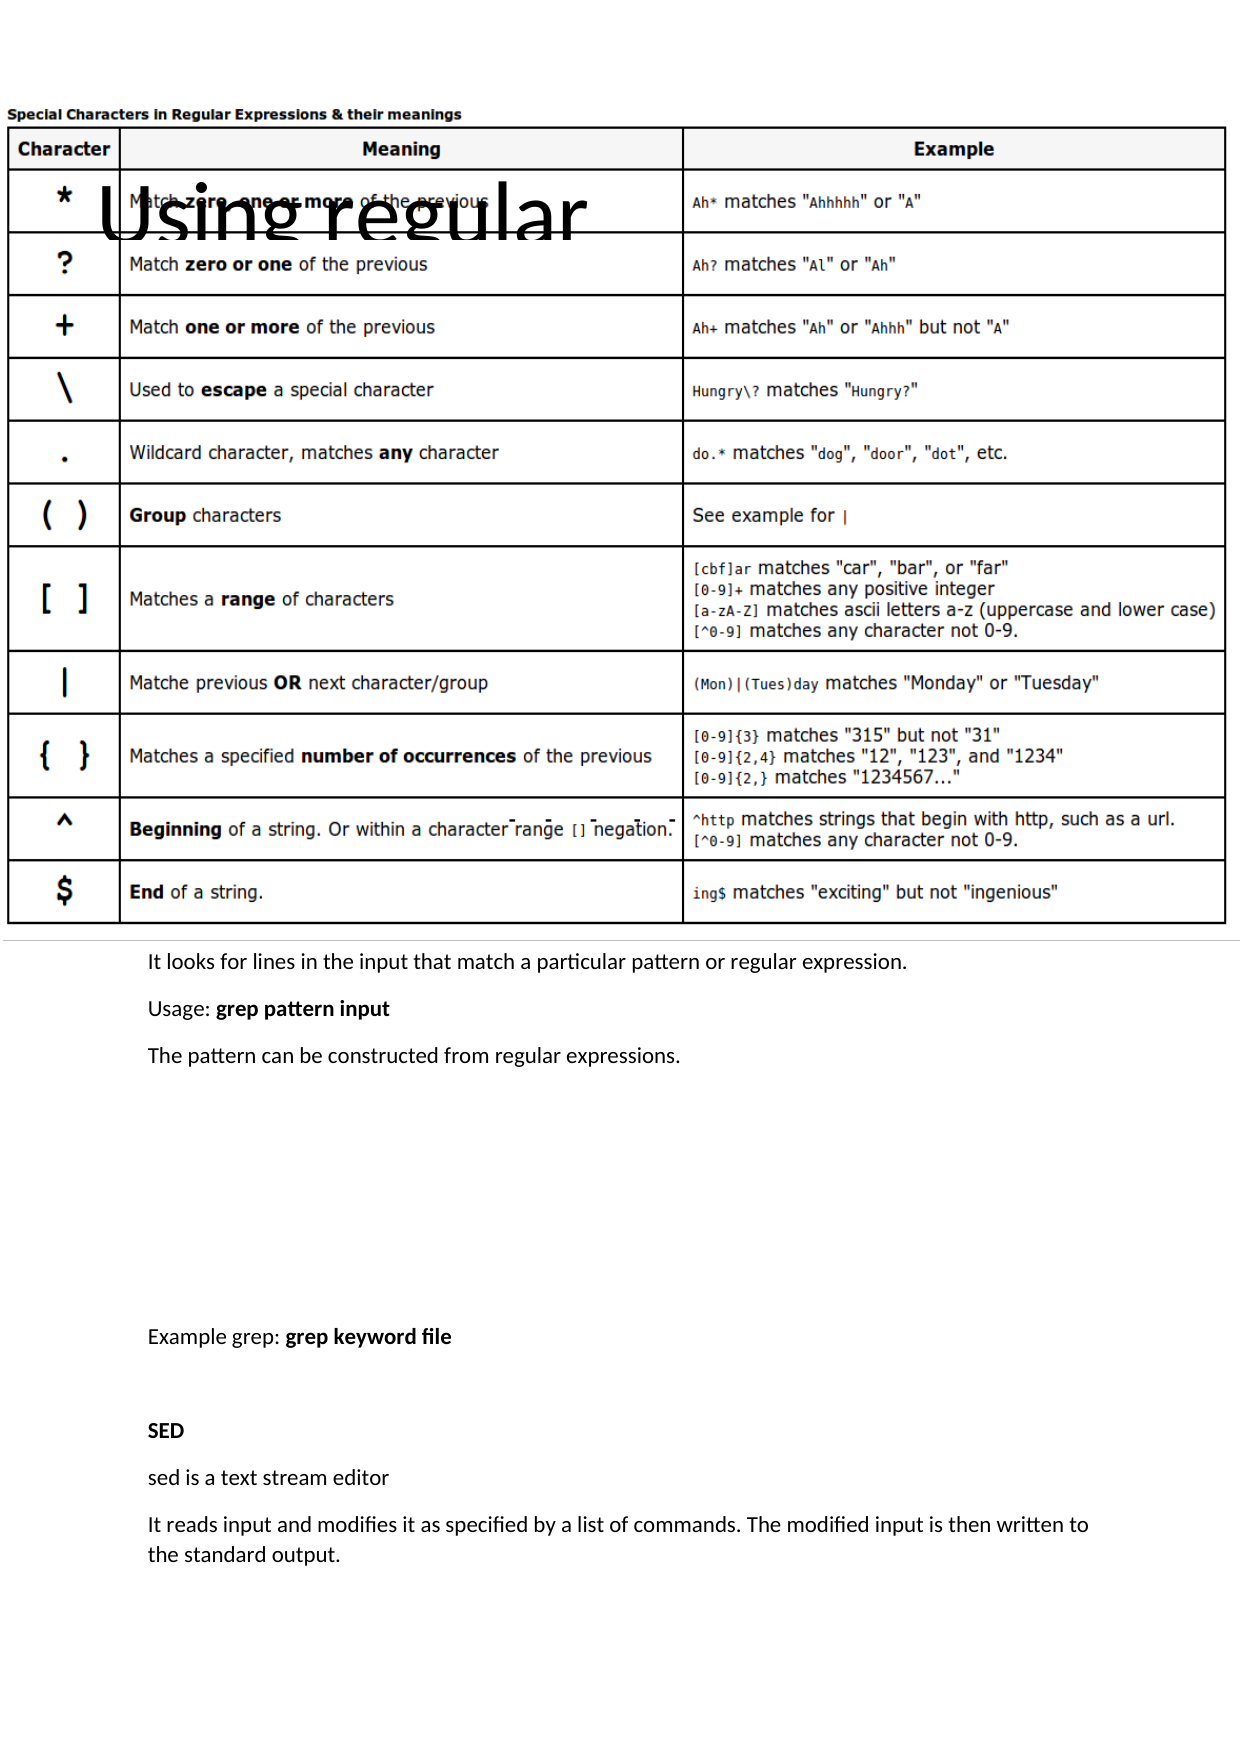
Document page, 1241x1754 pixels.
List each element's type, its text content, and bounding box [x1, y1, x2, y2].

text Example grep: grep keyword file [148, 1322, 1093, 1350]
text Usage: grep pattern input [148, 994, 1093, 1022]
text It looks for lines in the input that match a particular pattern or regular expression. [148, 944, 1093, 975]
text sed is a text stream editor [148, 1463, 1093, 1491]
picture [3, 101, 1241, 944]
text SED [148, 1416, 1093, 1444]
text The pattern can be constructed from regular expressions. [148, 1041, 1093, 1069]
text It reads input and modifies it as specified by a list of commands. The modified input is then written to the standard output. [148, 1510, 1093, 1568]
